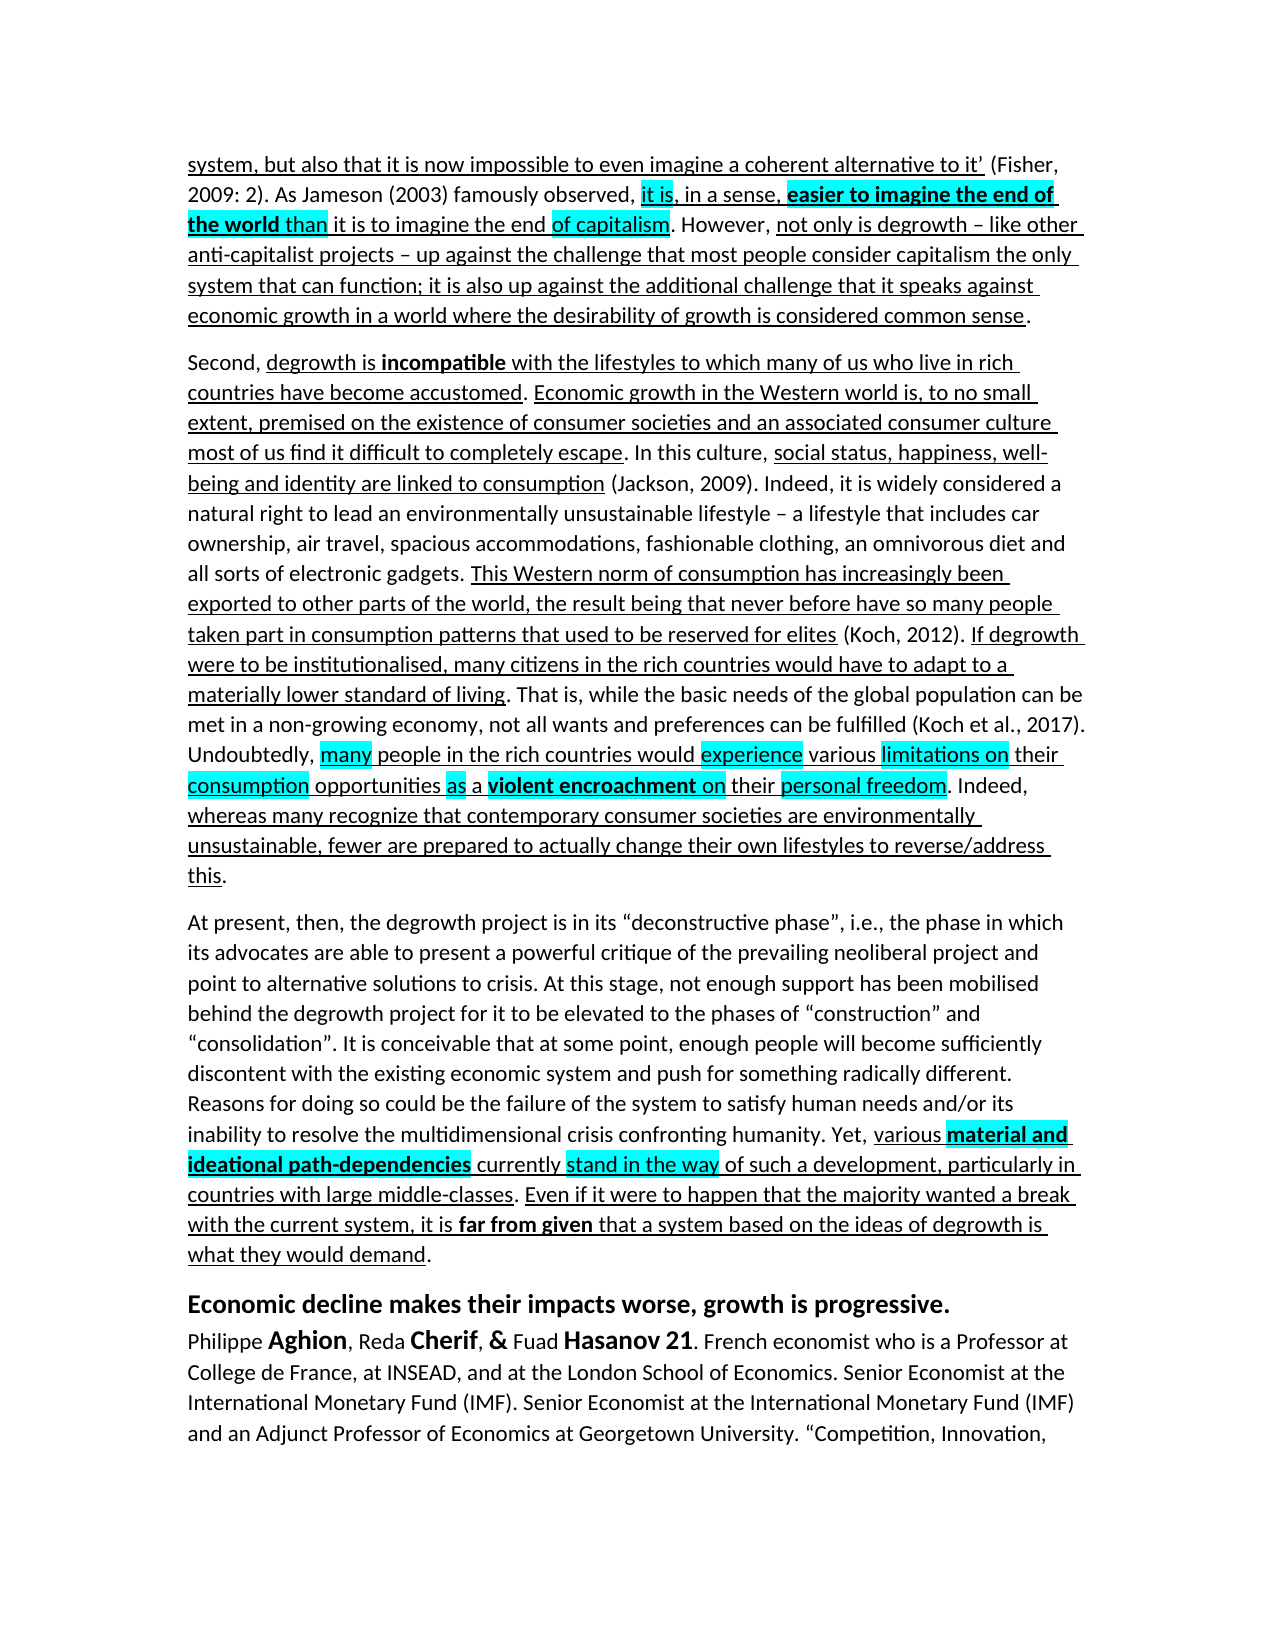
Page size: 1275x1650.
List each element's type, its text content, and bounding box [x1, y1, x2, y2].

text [187, 150, 1087, 329]
text At present, then, the degrowth project is in its “deconstructive phase”, i.e., the phase in which its advocates are able to present a powerful critique of the prevailing neoliberal project and point to alternative solutions to crisis. At this stage, not enough support has been mobilised behind the degrowth project for it to be elevated to the phases of “construction” and “consolidation”. It is conceivable that at some point, enough people will become sufficiently discontent with the existing economic system and push for something radically different. Reasons for doing so could be the failure of the system to satisfy human needs and/or its inability to resolve the multidimensional crisis confronting humanity. Yet, various material and ideational path-dependencies currently stand in the way of such a development, particularly in countries with large middle-classes. Even if it were to happen that the majority wanted a break with the current system, it is far from given that a system based on the ideas of degrowth is what they would demand. [187, 908, 1087, 1269]
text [187, 1323, 1087, 1447]
text Second, degrowth is incompatible with the lifestyles to which many of us who live in rich countries have become accustomed. Economic growth in the Western world is, to no small extent, premised on the existence of consumer societies and an associated consumer culture most of us find it difficult to completely escape. In this culture, social status, happiness, well-being and identity are linked to consumption (Jackson, 2009). Indeed, it is widely considered a natural right to lead an environmentally unsustainable lifestyle – a lifestyle that includes car ownership, air travel, spacious accommodations, fashionable clothing, an omnivorous diet and all sorts of electronic gadgets. This Western norm of consumption has increasingly been exported to other parts of the world, the result being that never before have so many people taken part in consumption patterns that used to be reserved for elites (Koch, 2012). If degrowth were to be institutionalised, many citizens in the rich countries would have to adapt to a materially lower standard of living. That is, while the basic needs of the global population can be met in a non-growing economy, not all wants and preferences can be fulfilled (Koch et al., 2017). Undoubtedly, many people in the rich countries would experience various limitations on their consumption opportunities as a violent encroachment on their personal freedom. Indeed, whereas many recognize that contemporary consumer societies are environmentally unsustainable, fewer are prepared to actually change their own lifestyles to reverse/address this. [187, 348, 1087, 889]
subtitle Economic decline makes their impacts worse, growth is progressive. [187, 1287, 1087, 1321]
